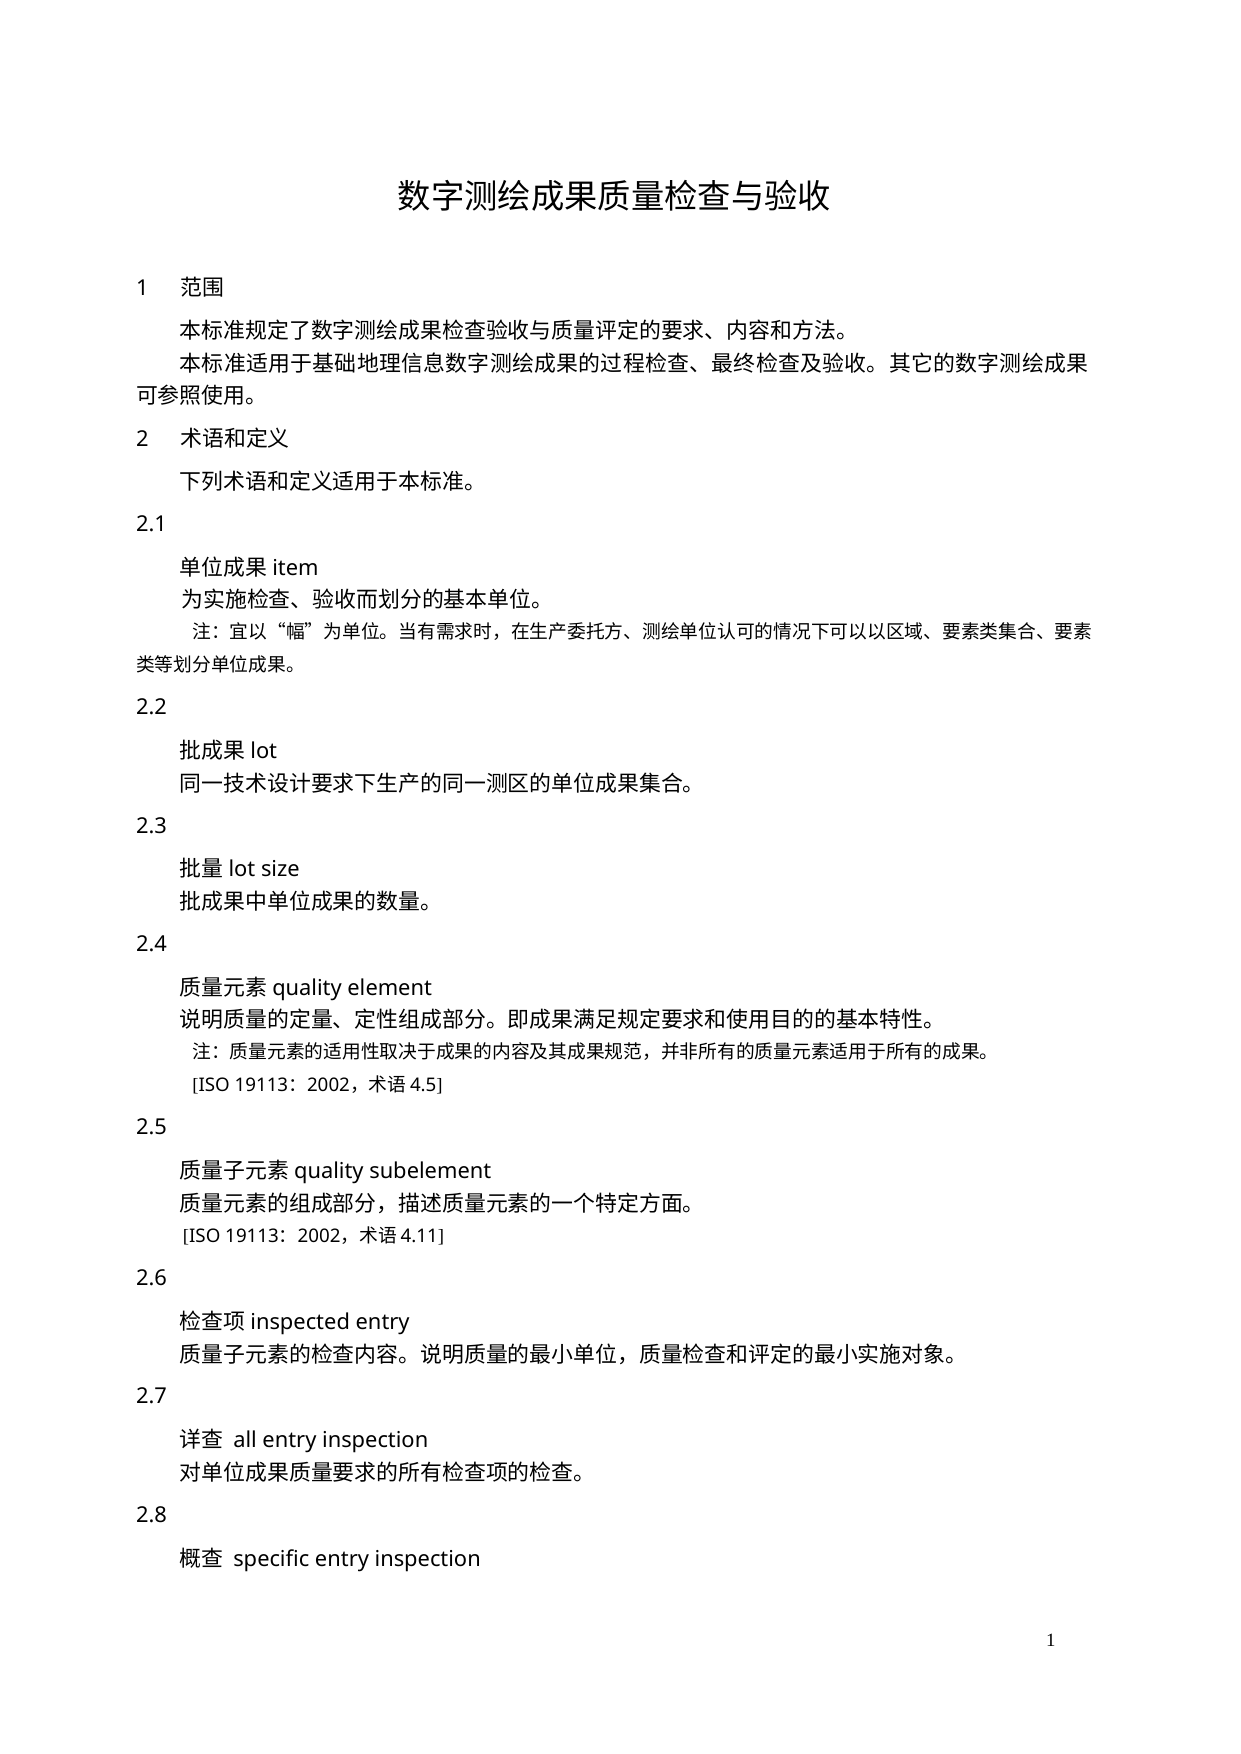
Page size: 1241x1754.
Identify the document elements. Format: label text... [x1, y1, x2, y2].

text 本标准规定了数字测绘成果检查验收与质量评定的要求、内容和方法。 [136, 313, 1092, 345]
text 下列术语和定义适用于本标准。 [136, 464, 1092, 496]
text [ISO 19113：2002，术语4.11] [136, 1218, 1092, 1250]
text 批量 lot size [136, 851, 1092, 884]
text 质量元素 quality element [136, 969, 1092, 1002]
text 单位成果 item [136, 549, 1092, 582]
subtitle 术语和定义 [136, 421, 1092, 453]
text [ISO 19113：2002，术语4.5] [136, 1067, 1092, 1099]
text 批成果 lot [136, 733, 1092, 765]
text 质量子元素的检查内容。说明质量的最小单位，质量检查和评定的最小实施对象。 [136, 1336, 1092, 1369]
text 为实施检查、验收而划分的基本单位。 [136, 582, 1092, 614]
subtitle 范围 [136, 270, 1092, 302]
text 检查项 inspected entry [136, 1304, 1092, 1336]
text 质量子元素 quality subelement [136, 1153, 1092, 1185]
text 数字测绘成果质量检查与验收 [136, 162, 1092, 227]
text 同一技术设计要求下生产的同一测区的单位成果集合。 [136, 765, 1092, 798]
text 批成果中单位成果的数量。 [136, 884, 1092, 916]
text 注：质量元素的适用性取决于成果的内容及其成果规范，并非所有的质量元素适用于所有的成果。 [136, 1034, 1092, 1067]
text 说明质量的定量、定性组成部分。即成果满足规定要求和使用目的的基本特性。 [136, 1002, 1092, 1034]
text 详查 all entry inspection [136, 1422, 1092, 1454]
text 本标准适用于基础地理信息数字测绘成果的过程检查、最终检查及验收。其它的数字测绘成果可参照使用。 [136, 345, 1092, 410]
text 注：宜以“幅”为单位。当有需求时，在生产委托方、测绘单位认可的情况下可以以区域、要素类集合、要素类等划分单位成果。 [136, 614, 1092, 679]
text 对单位成果质量要求的所有检查项的检查。 [136, 1454, 1092, 1487]
text 概查 specific entry inspection [136, 1540, 1092, 1573]
text 质量元素的组成部分，描述质量元素的一个特定方面。 [136, 1185, 1092, 1218]
